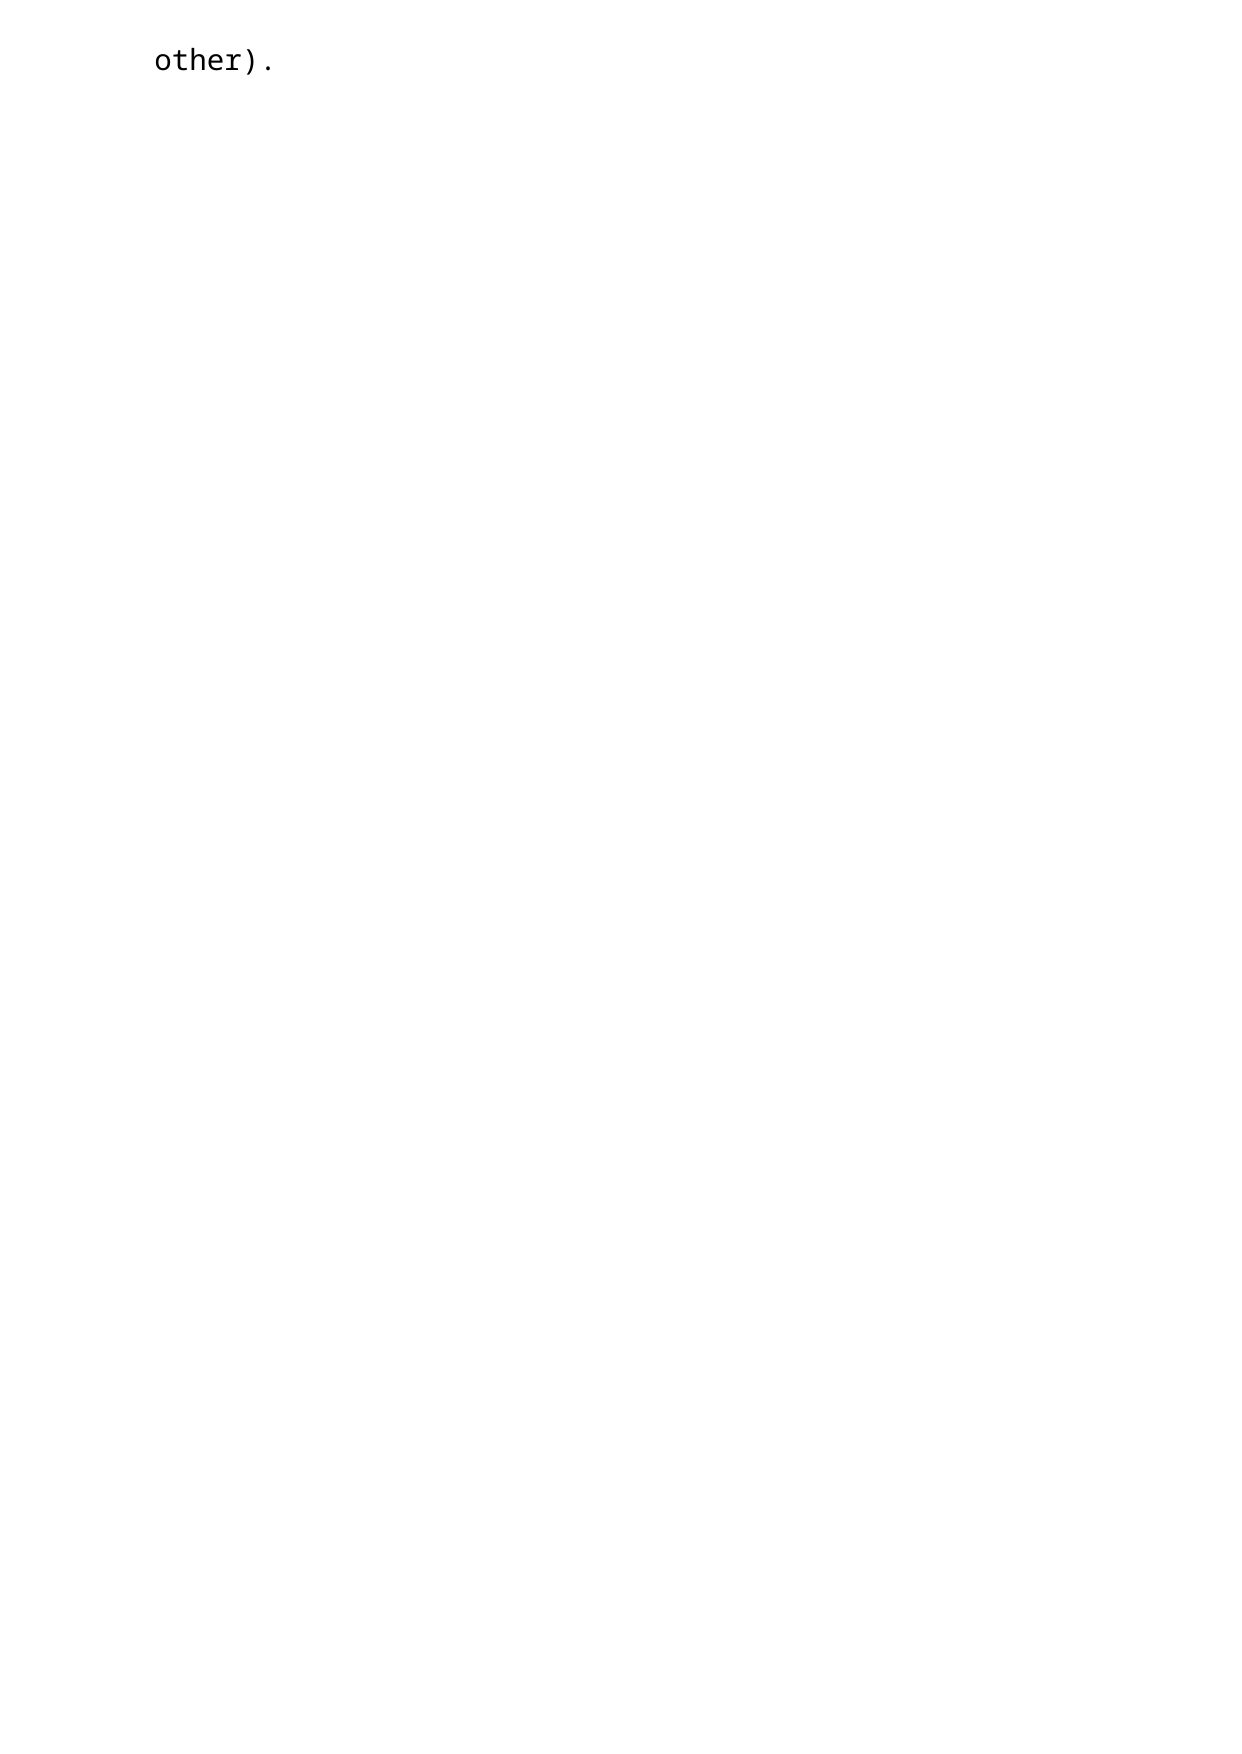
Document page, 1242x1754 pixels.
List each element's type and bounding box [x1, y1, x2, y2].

text [152, 39, 1070, 79]
